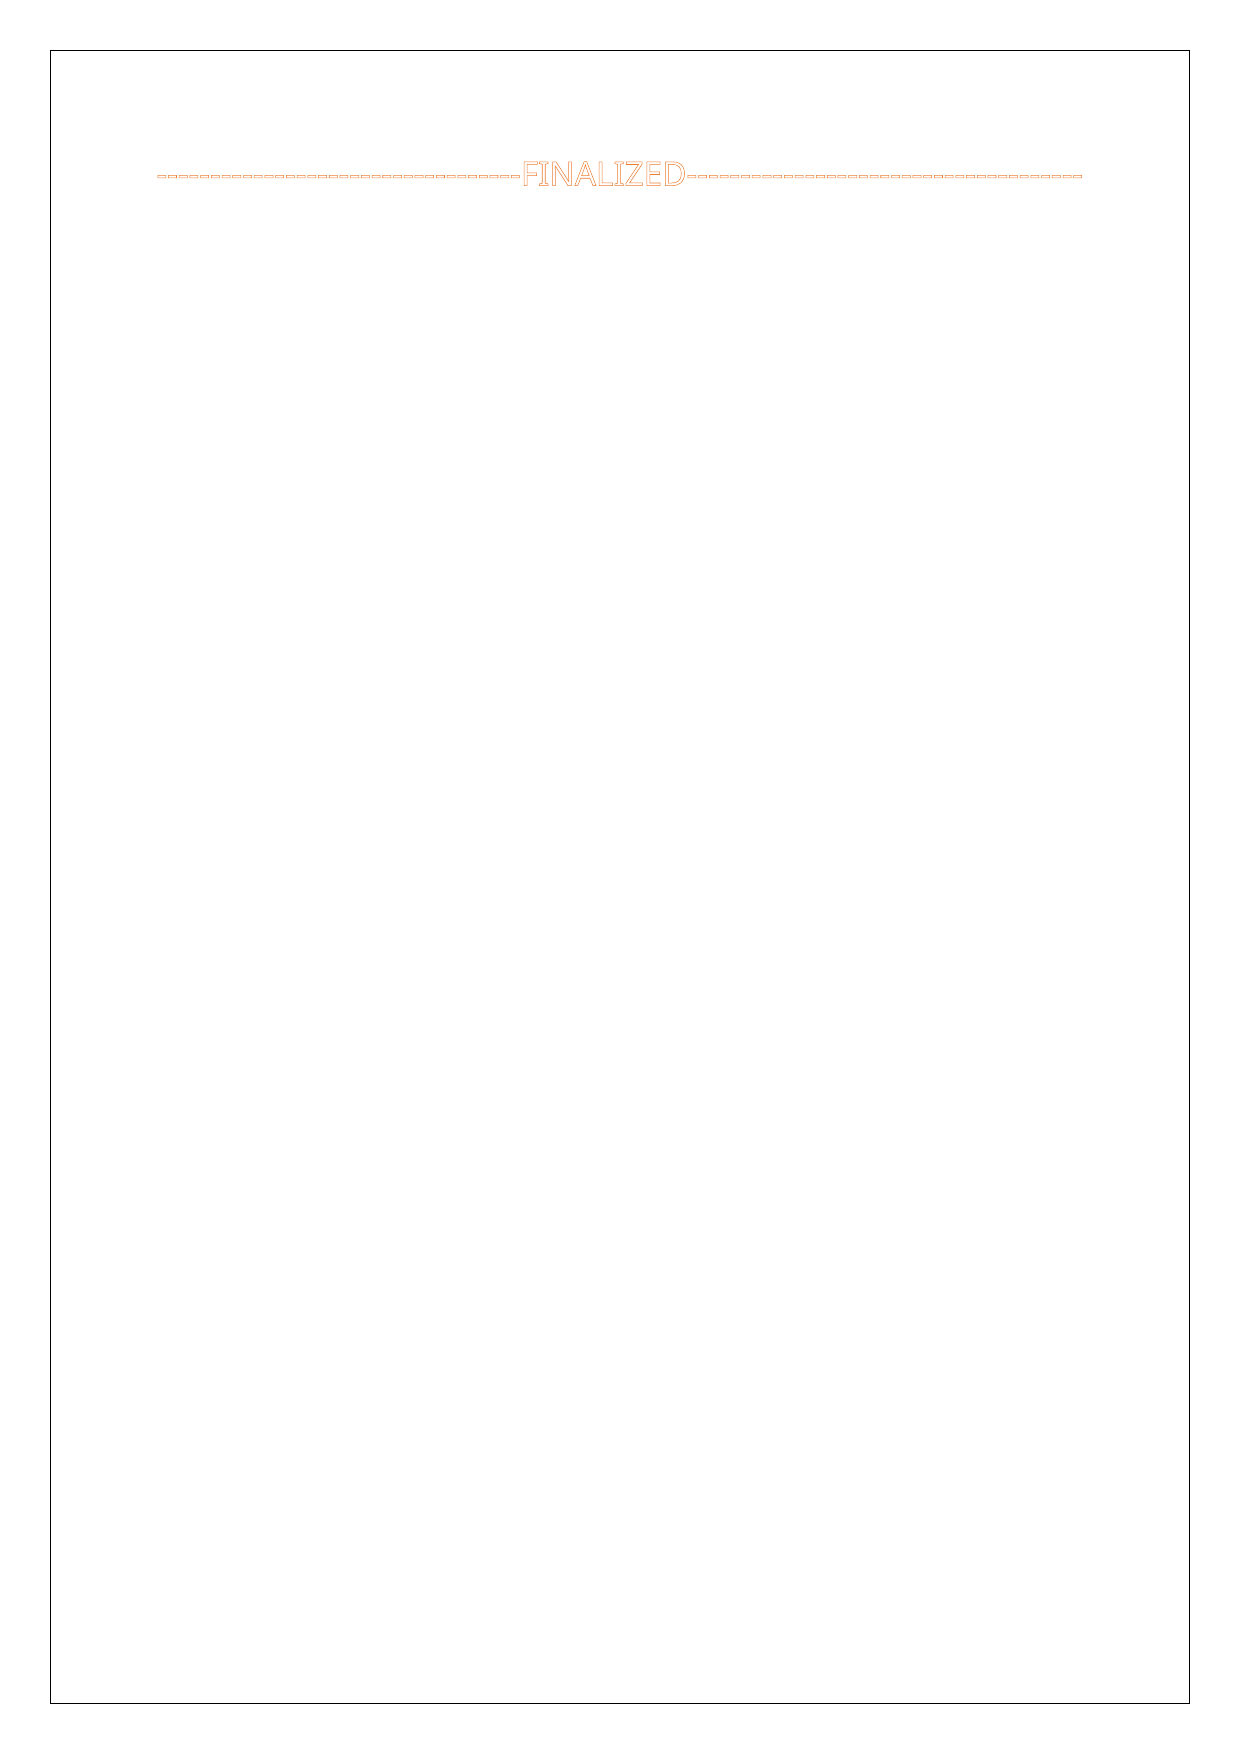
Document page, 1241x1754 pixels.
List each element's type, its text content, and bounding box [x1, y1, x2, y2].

text ----------------------------------FINALIZED------------------------------------- [150, 150, 1090, 195]
